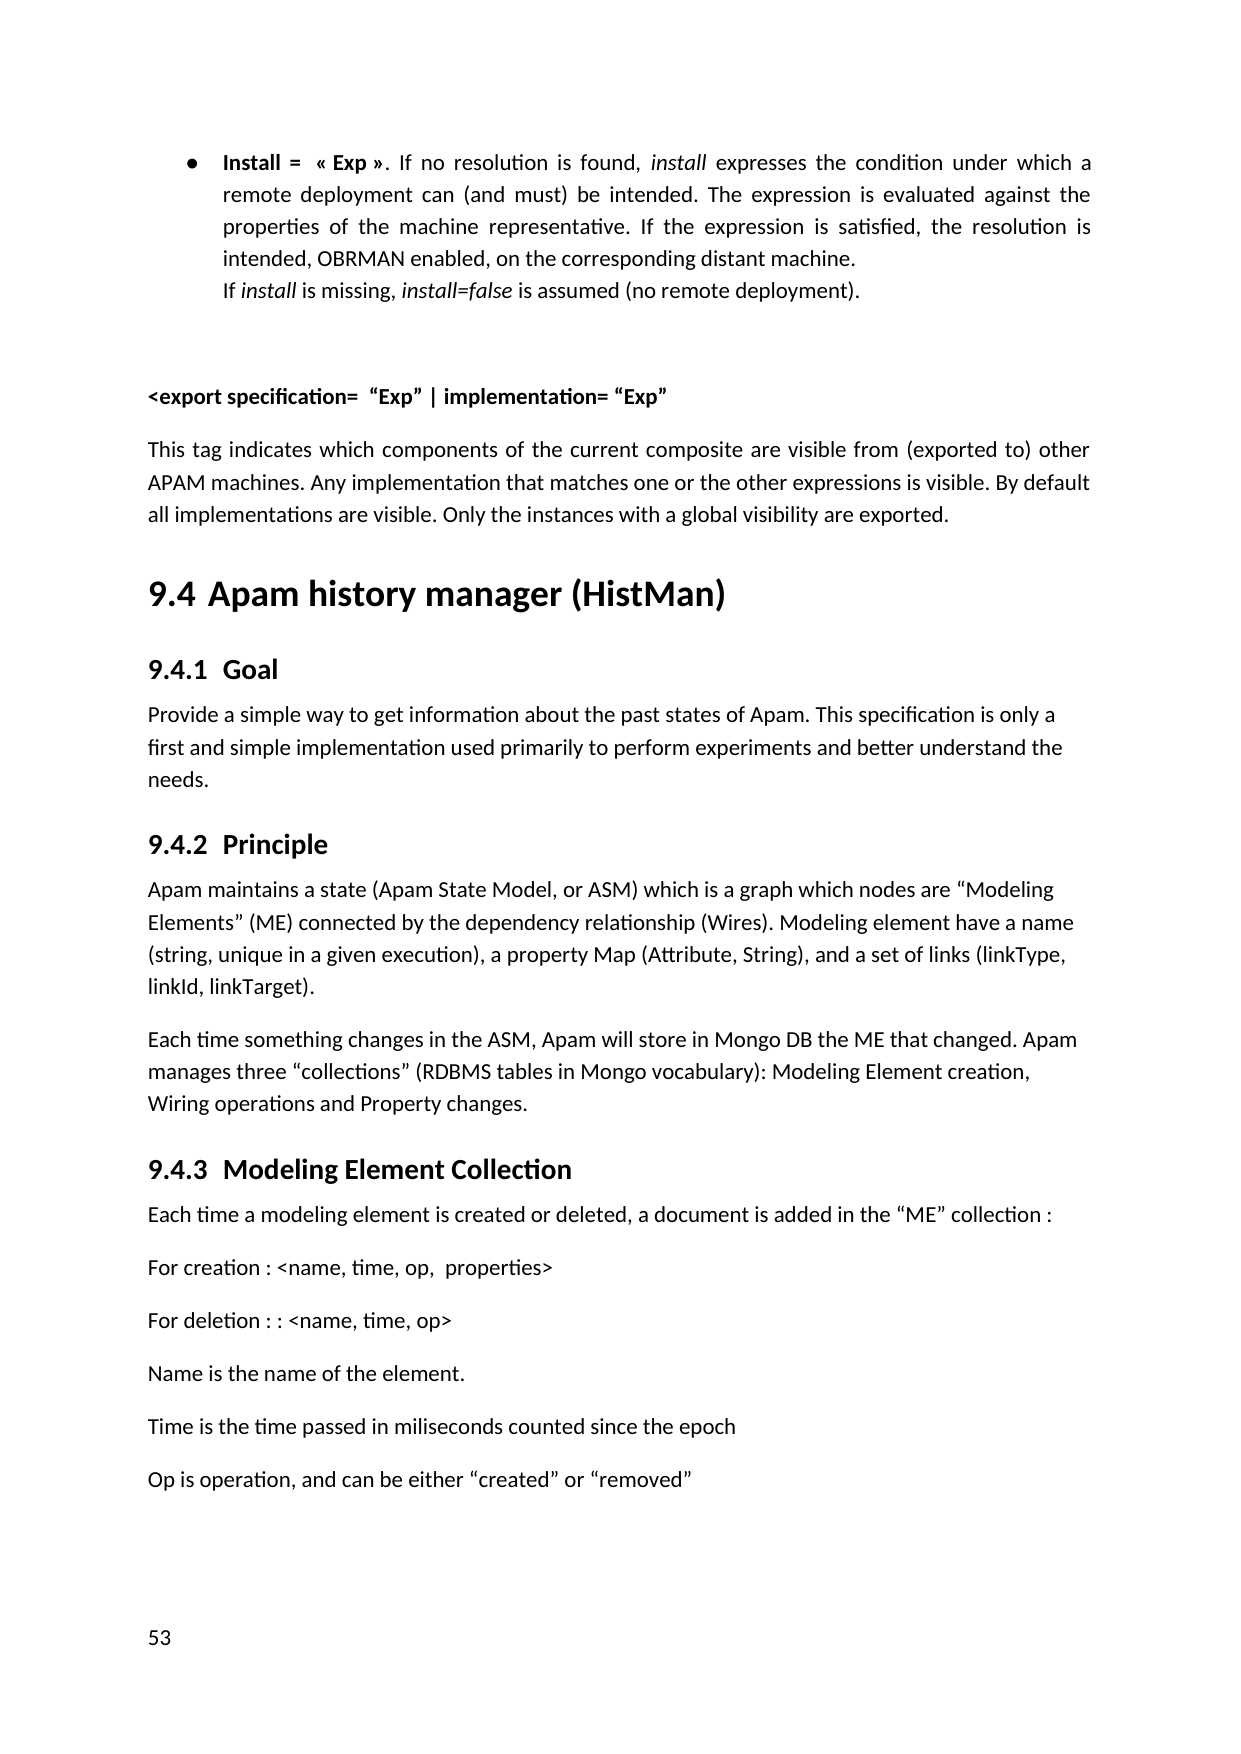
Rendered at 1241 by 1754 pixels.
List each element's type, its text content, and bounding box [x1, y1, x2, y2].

subtitle Principle [148, 826, 1093, 862]
text Each time something changes in the ASM, Apam will store in Mongo DB the ME that changed. Apam manages three “collections” (RDBMS tables in Mongo vocabulary): Modeling Element creation, Wiring operations and Property changes. [148, 1025, 1093, 1118]
text This tag indicates which components of the current composite are visible from (exported to) other APAM machines. Any implementation that matches one or the other expressions is visible. By default all implementations are visible. Only the instances with a global visibility are exported. [148, 435, 1093, 528]
text For creation : <name, time, op, properties> [148, 1253, 1093, 1281]
text Each time a modeling element is created or deleted, a document is added in the “ME” collection : [148, 1200, 1093, 1228]
text For deletion : : <name, time, op> [148, 1306, 1093, 1334]
text Apam maintains a state (Apam State Model, or ASM) which is a graph which nodes are “Modeling Elements” (ME) connected by the dependency relationship (Wires). Modeling element have a name (string, unique in a given execution), a property Map (Attribute, String), and a set of links (linkType, linkId, linkTarget). [148, 876, 1093, 1000]
text Name is the name of the element. [148, 1359, 1093, 1387]
subtitle Apam history manager (HistMan) [148, 569, 1093, 615]
text <export specification= “Exp” | implementation= “Exp” [148, 382, 1093, 410]
text Op is operation, and can be either “created” or “removed” [148, 1465, 1093, 1493]
text Provide a simple way to get information about the past states of Apam. This specification is only a first and simple implementation used primarily to perform experiments and better understand the needs. [148, 701, 1093, 793]
subtitle Modeling Element Collection [148, 1151, 1093, 1187]
subtitle Goal [148, 651, 1093, 687]
text Time is the time passed in miliseconds counted since the epoch [148, 1412, 1093, 1440]
